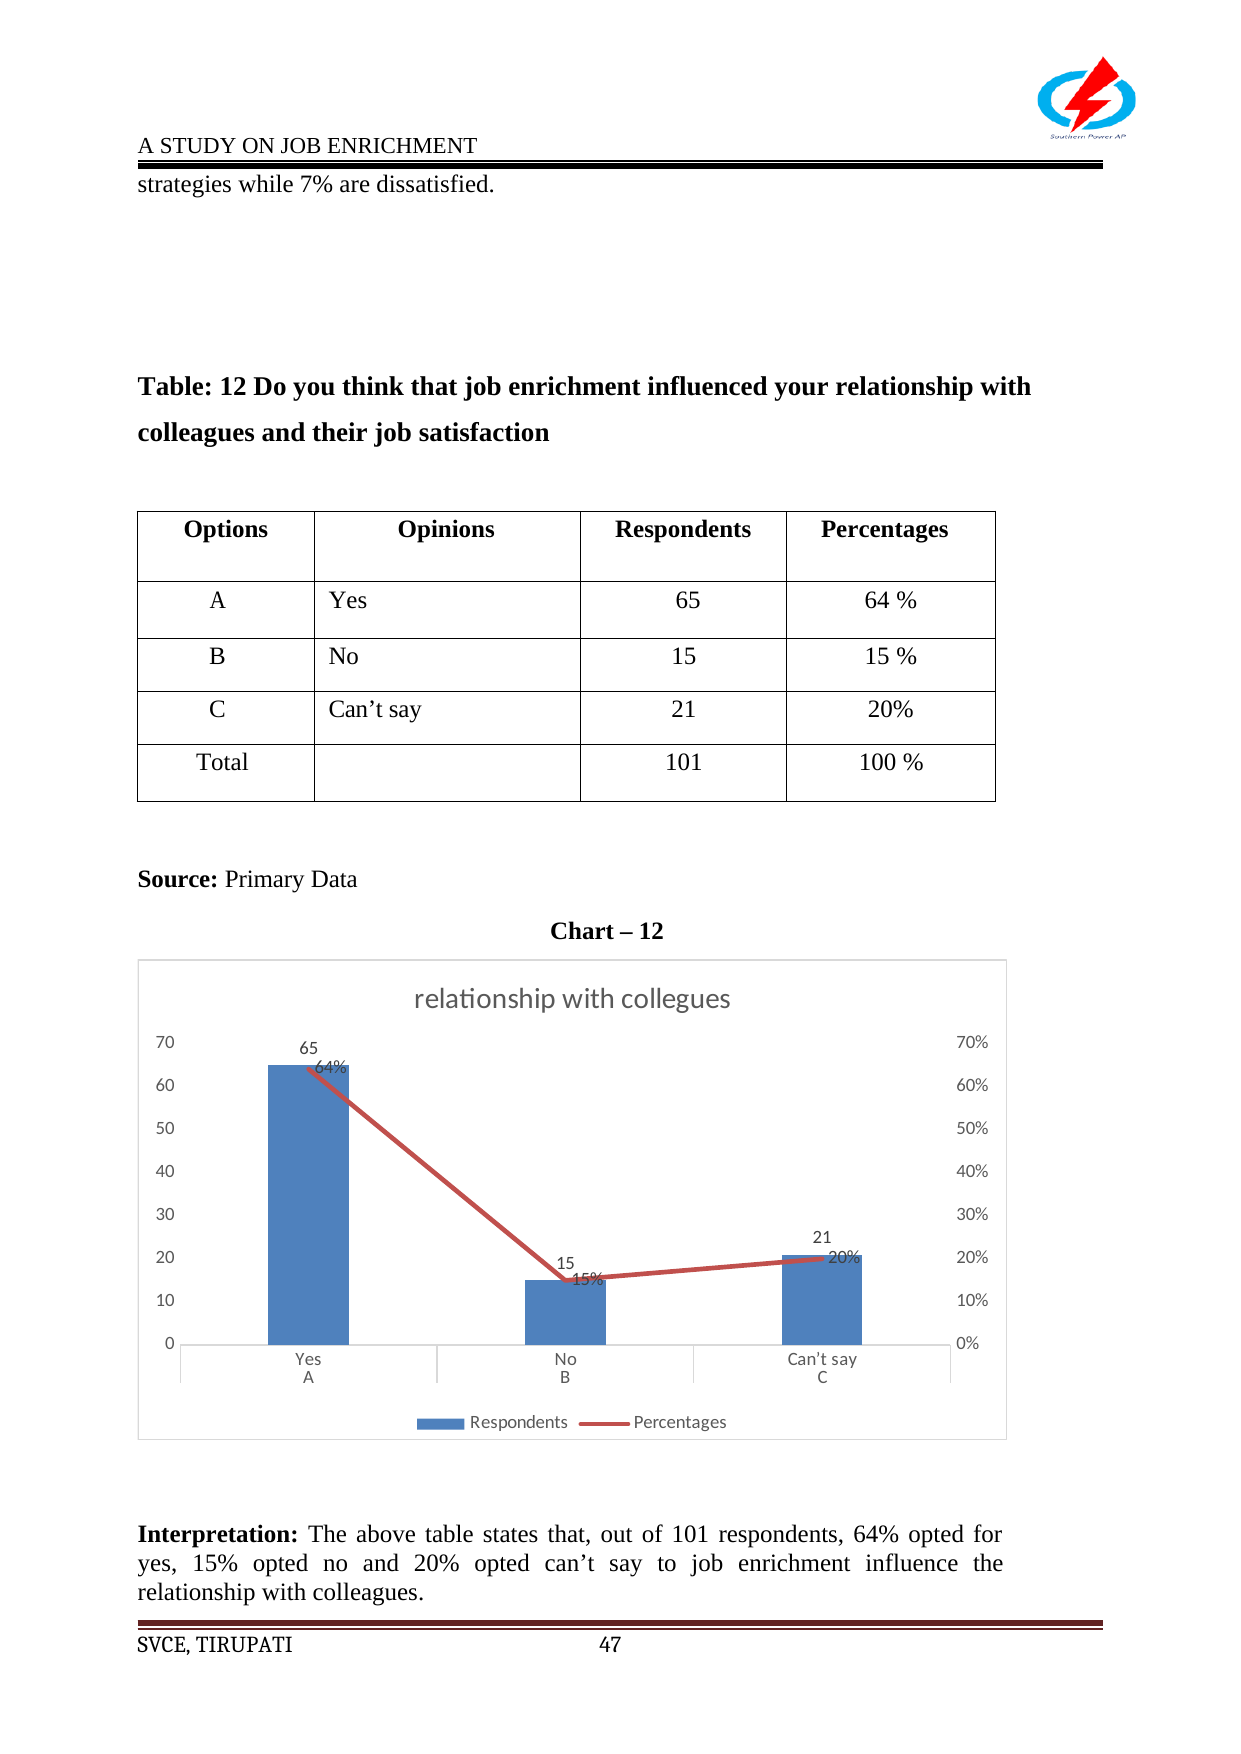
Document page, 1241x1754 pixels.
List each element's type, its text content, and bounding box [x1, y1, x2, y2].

table_cell 64 % [787, 582, 995, 637]
table_cell 21 [581, 692, 786, 744]
table_cell C [138, 692, 314, 744]
table_cell 20% [787, 692, 995, 744]
table_header Options [138, 512, 314, 581]
table_header Percentages [787, 512, 995, 581]
table_cell Yes [315, 582, 580, 637]
text Table: 12 Do you think that job enrichment influenced your relationship with colleagues and their job satisfaction [137, 369, 1103, 447]
table_cell 100 % [787, 745, 995, 801]
table_header Respondents [581, 512, 786, 581]
table_cell 15 % [787, 639, 995, 691]
table_cell 65 [581, 582, 786, 637]
table_cell 15 [581, 639, 786, 691]
text Inference:93% are satisfied with the effectiveness of current job enrichment strategies while 7% are dissatisfied. [137, 169, 1004, 198]
table_cell Can’t say [315, 692, 580, 744]
table_header Opinions [315, 512, 580, 581]
table_cell Total [138, 745, 314, 801]
table_cell No [315, 639, 580, 691]
table_cell A [138, 582, 314, 637]
text Interpretation: The above table states that, out of 101 respondents, 64% opted for yes, 15% opted no and 20% opted can’t say to job enrichment influence the relationship with colleagues. [137, 1519, 1004, 1606]
text Source: Primary Data [137, 864, 1103, 893]
picture [1037, 56, 1136, 147]
table_cell [315, 745, 580, 801]
table_cell B [138, 639, 314, 691]
text Chart – 12 [137, 916, 1004, 945]
table_cell 101 [581, 745, 786, 801]
